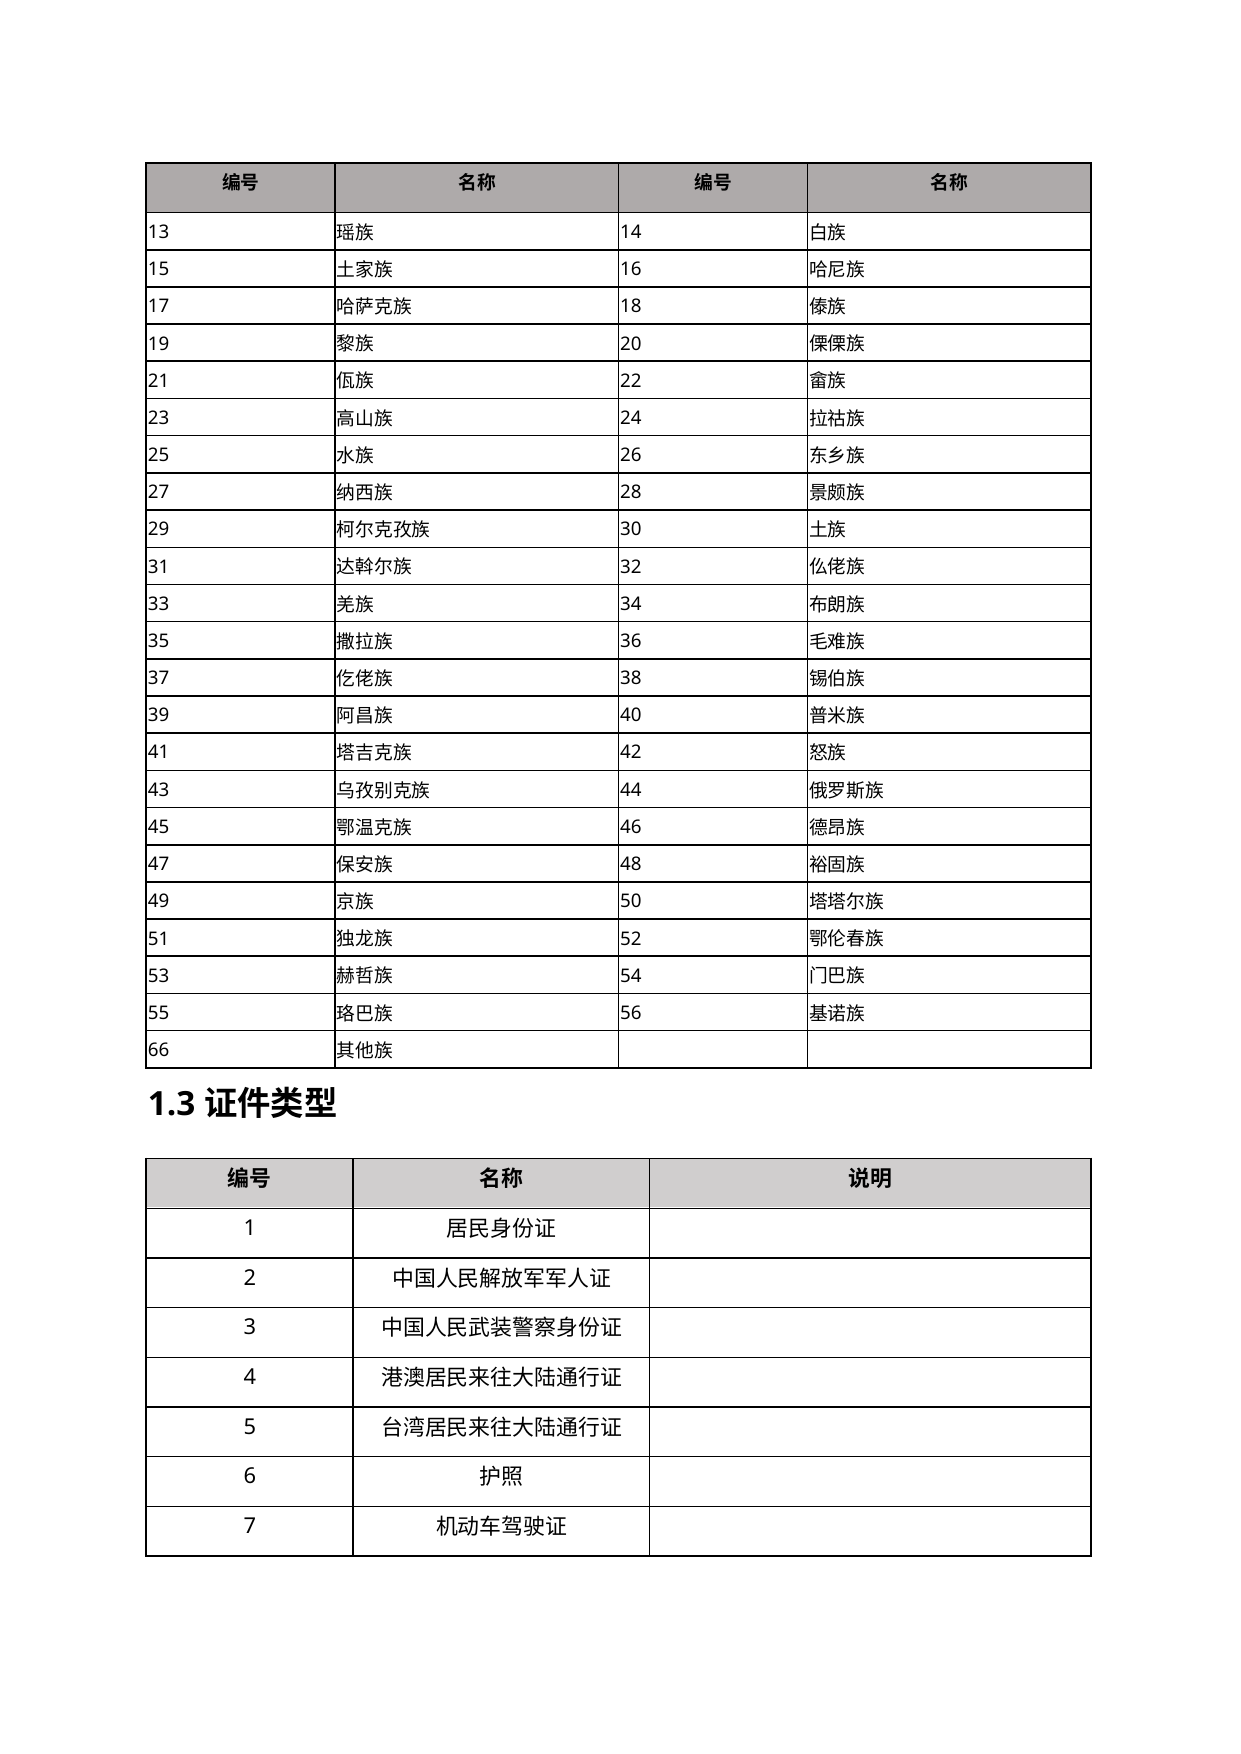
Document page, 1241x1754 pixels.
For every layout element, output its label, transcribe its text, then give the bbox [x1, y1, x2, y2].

table_cell 高山族 [336, 399, 618, 435]
table_cell 京族 [336, 883, 618, 918]
table_cell 佤族 [336, 362, 618, 398]
table_cell 37 [147, 660, 334, 695]
table_cell 44 [619, 771, 807, 807]
table_cell 机动车驾驶证 [354, 1507, 649, 1555]
table_cell 55 [147, 994, 334, 1030]
table_cell 景颇族 [808, 474, 1090, 509]
table_cell 护照 [354, 1457, 649, 1506]
table_cell 53 [147, 957, 334, 993]
table_cell 52 [619, 920, 807, 955]
table_cell 普米族 [808, 697, 1090, 732]
table_cell 38 [619, 660, 807, 695]
table_cell 47 [147, 846, 334, 881]
table_cell [650, 1259, 1090, 1307]
table_cell 哈尼族 [808, 251, 1090, 286]
table_cell 达斡尔族 [336, 548, 618, 583]
table_cell 畲族 [808, 362, 1090, 398]
table_cell 22 [619, 362, 807, 398]
table_header 名称 [336, 164, 618, 212]
table_cell 35 [147, 622, 334, 658]
table_cell 鄂伦春族 [808, 920, 1090, 955]
table_cell 傈傈族 [808, 325, 1090, 360]
table_cell 13 [147, 213, 334, 249]
table_cell 锡伯族 [808, 660, 1090, 695]
table_cell 保安族 [336, 846, 618, 881]
subtitle 1.3 证件类型 [148, 1069, 1092, 1133]
table_cell 14 [619, 213, 807, 249]
table_cell 32 [619, 548, 807, 583]
table_cell 仡佬族 [336, 660, 618, 695]
table_cell 独龙族 [336, 920, 618, 955]
table_cell 水族 [336, 436, 618, 472]
table_cell 26 [619, 436, 807, 472]
table_cell [650, 1358, 1090, 1406]
table_cell 乌孜别克族 [336, 771, 618, 807]
table_cell 2 [147, 1259, 352, 1307]
table_cell 塔吉克族 [336, 734, 618, 769]
table_cell 撒拉族 [336, 622, 618, 658]
table_cell 鄂温克族 [336, 808, 618, 844]
table_cell 51 [147, 920, 334, 955]
table_cell 德昂族 [808, 808, 1090, 844]
table_header 编号 [147, 1159, 352, 1207]
table_cell 24 [619, 399, 807, 435]
table_cell 台湾居民来往大陆通行证 [354, 1408, 649, 1456]
table_cell 45 [147, 808, 334, 844]
table_cell 46 [619, 808, 807, 844]
table_cell 羌族 [336, 585, 618, 621]
table_cell 49 [147, 883, 334, 918]
table_cell 土族 [808, 511, 1090, 546]
table_cell [619, 1031, 807, 1067]
table_cell 居民身份证 [354, 1209, 649, 1257]
table_cell 25 [147, 436, 334, 472]
table_cell [650, 1308, 1090, 1356]
table_cell 34 [619, 585, 807, 621]
table_cell 珞巴族 [336, 994, 618, 1030]
table_cell 门巴族 [808, 957, 1090, 993]
table_cell 20 [619, 325, 807, 360]
table_cell 6 [147, 1457, 352, 1506]
table_cell 28 [619, 474, 807, 509]
table_cell 拉祜族 [808, 399, 1090, 435]
table_cell 柯尔克孜族 [336, 511, 618, 546]
table_cell 31 [147, 548, 334, 583]
table_cell 7 [147, 1507, 352, 1555]
table_cell 毛难族 [808, 622, 1090, 658]
table_cell 39 [147, 697, 334, 732]
table_cell 23 [147, 399, 334, 435]
table_cell 塔塔尔族 [808, 883, 1090, 918]
table_cell 15 [147, 251, 334, 286]
table_cell [650, 1457, 1090, 1506]
table_cell 黎族 [336, 325, 618, 360]
table_cell 其他族 [336, 1031, 618, 1067]
table_cell 纳西族 [336, 474, 618, 509]
table_cell 俄罗斯族 [808, 771, 1090, 807]
table_header 名称 [354, 1159, 649, 1207]
table_cell 傣族 [808, 288, 1090, 323]
table_cell 40 [619, 697, 807, 732]
table_header 编号 [619, 164, 807, 212]
table_cell 50 [619, 883, 807, 918]
table_cell [808, 1031, 1090, 1067]
table_cell 1 [147, 1209, 352, 1257]
table_cell 48 [619, 846, 807, 881]
table_cell 18 [619, 288, 807, 323]
table_cell 27 [147, 474, 334, 509]
table_header 名称 [808, 164, 1090, 212]
table_cell 港澳居民来往大陆通行证 [354, 1358, 649, 1406]
table_cell 4 [147, 1358, 352, 1406]
table_cell 白族 [808, 213, 1090, 249]
table_cell 42 [619, 734, 807, 769]
table_cell 怒族 [808, 734, 1090, 769]
table_cell 仫佬族 [808, 548, 1090, 583]
table_cell 基诺族 [808, 994, 1090, 1030]
table_cell [650, 1209, 1090, 1257]
table_cell 19 [147, 325, 334, 360]
table_cell 土家族 [336, 251, 618, 286]
table_cell 哈萨克族 [336, 288, 618, 323]
table_cell 阿昌族 [336, 697, 618, 732]
table_cell 5 [147, 1408, 352, 1456]
table_cell 33 [147, 585, 334, 621]
table_cell 赫哲族 [336, 957, 618, 993]
table_cell 中国人民解放军军人证 [354, 1259, 649, 1307]
table_cell 66 [147, 1031, 334, 1067]
table_cell 17 [147, 288, 334, 323]
table_cell 29 [147, 511, 334, 546]
table_cell 裕固族 [808, 846, 1090, 881]
table_cell 54 [619, 957, 807, 993]
table_cell 瑶族 [336, 213, 618, 249]
table_cell 43 [147, 771, 334, 807]
table_cell 3 [147, 1308, 352, 1356]
table_cell 36 [619, 622, 807, 658]
table_cell 30 [619, 511, 807, 546]
table_cell 21 [147, 362, 334, 398]
table_cell [650, 1507, 1090, 1555]
table_cell 56 [619, 994, 807, 1030]
table_cell 布朗族 [808, 585, 1090, 621]
table_cell 中国人民武装警察身份证 [354, 1308, 649, 1356]
table_cell [650, 1408, 1090, 1456]
table_cell 16 [619, 251, 807, 286]
table_header 编号 [147, 164, 334, 212]
table_cell 东乡族 [808, 436, 1090, 472]
table_cell 41 [147, 734, 334, 769]
table_header 说明 [650, 1159, 1090, 1207]
